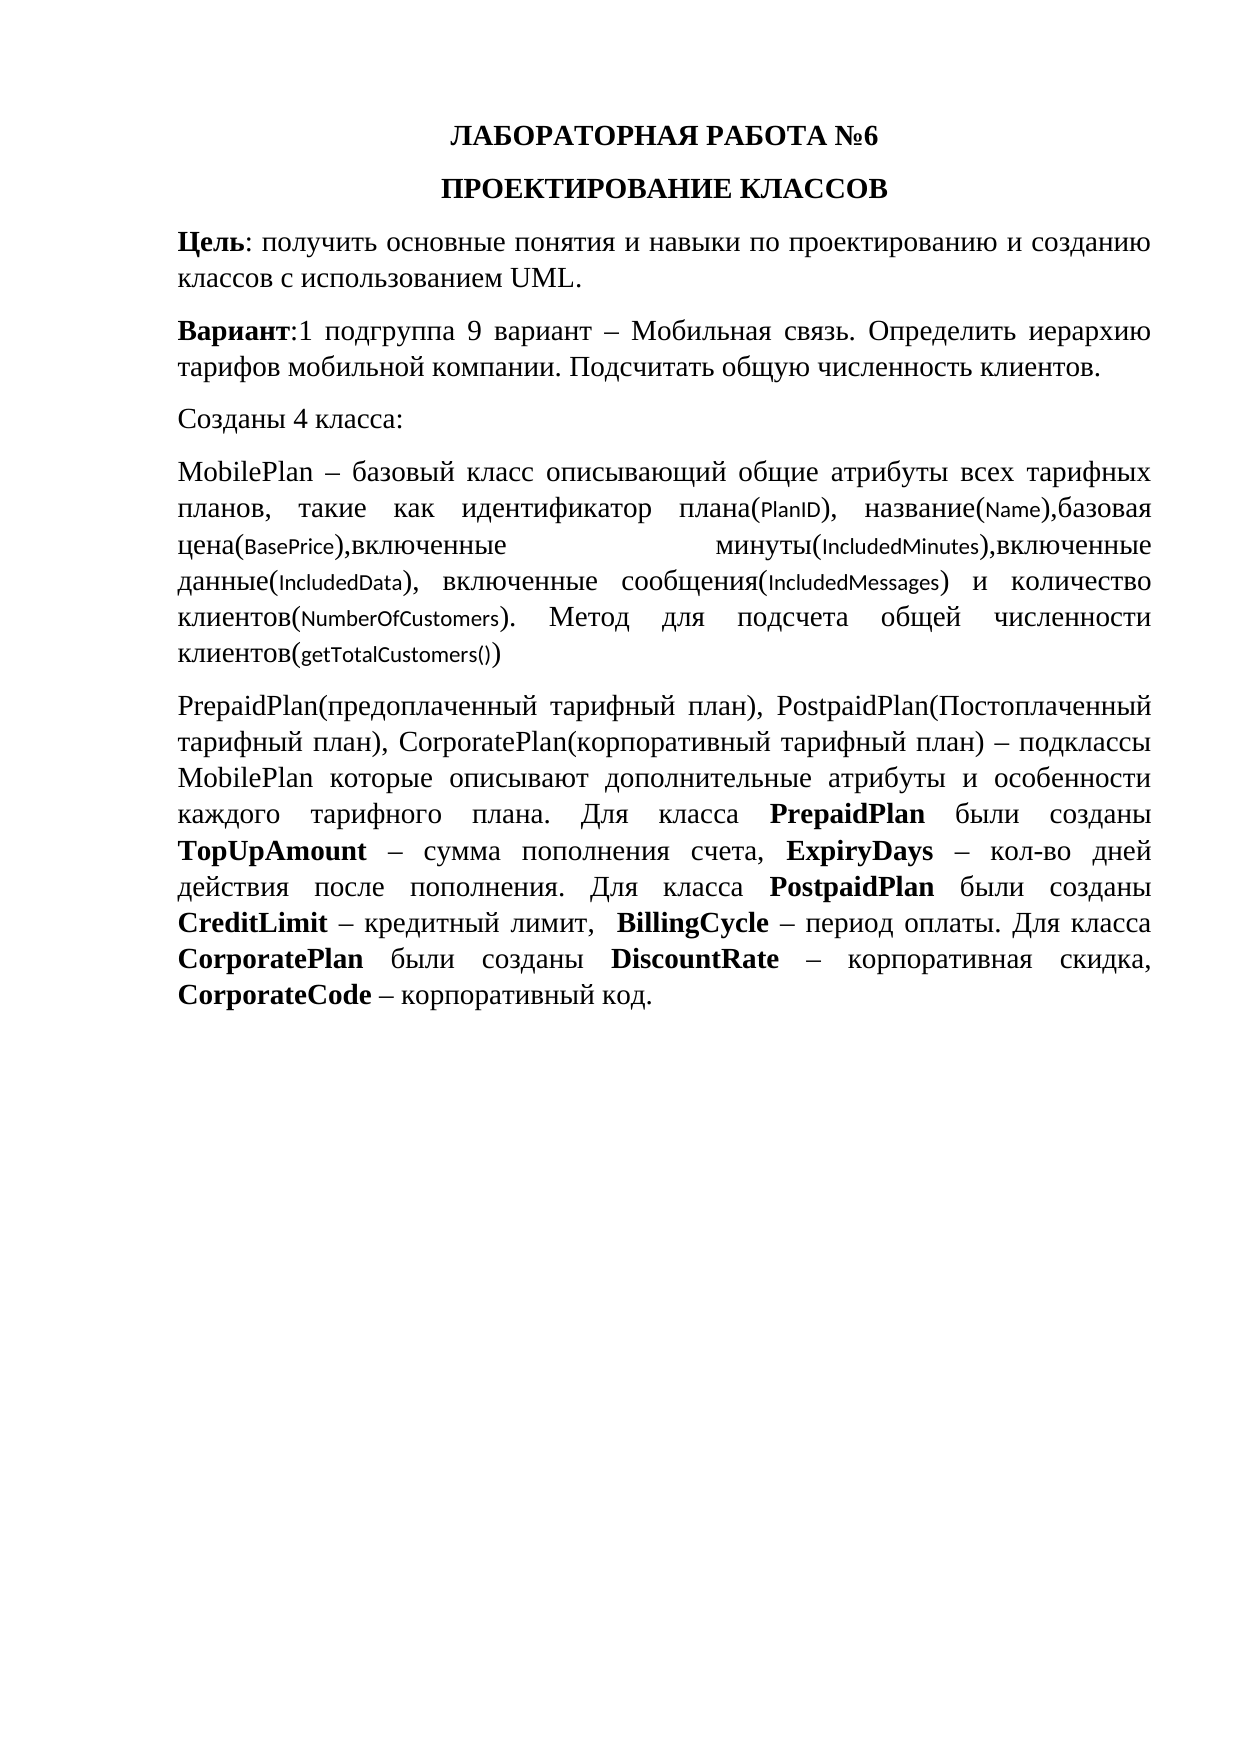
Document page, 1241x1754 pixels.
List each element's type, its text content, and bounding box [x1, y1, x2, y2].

text Цель: получить основные понятия и навыки по проектированию и созданию классов с использованием UML. [177, 224, 1152, 293]
text Вариант:1 подгруппа 9 вариант – Мобильная связь. Определить иерархию тарифов мобильной компании. Подсчитать общую численность клиентов. [177, 313, 1152, 382]
text PrepaidPlan(предоплаченный тарифный план), PostpaidPlan(Постоплаченный тарифный план), CorporatePlan(корпоративный тарифный план) – подклассы MobilePlan которые описывают дополнительные атрибуты и особенности каждого тарифного плана. Для класса PrepaidPlan были созданы TopUpAmount – сумма пополнения счета, ExpiryDays – кол-во дней действия после пополнения. Для класса PostpaidPlan были созданы CreditLimit – кредитный лимит, BillingCycle – период оплаты. Для класса CorporatePlan были созданы DiscountRate – корпоративная скидка, CorporateCode – корпоративный код. [177, 688, 1152, 1011]
text ЛАБОРАТОРНАЯ РАБОТА №6 [177, 118, 1152, 152]
text ПРОЕКТИРОВАНИЕ КЛАССОВ [177, 171, 1152, 204]
text MobilePlan – базовый класс описывающий общие атрибуты всех тарифных планов, такие как идентификатор плана(PlanID), название(Name),базовая цена(BasePrice),включенные минуты(IncludedMinutes),включенные данные(IncludedData), включенные сообщения(IncludedMessages) и количество клиентов(NumberOfCustomers). Метод для подсчета общей численности клиентов(getTotalCustomers()) [177, 454, 1152, 669]
text Созданы 4 класса: [177, 402, 1152, 435]
